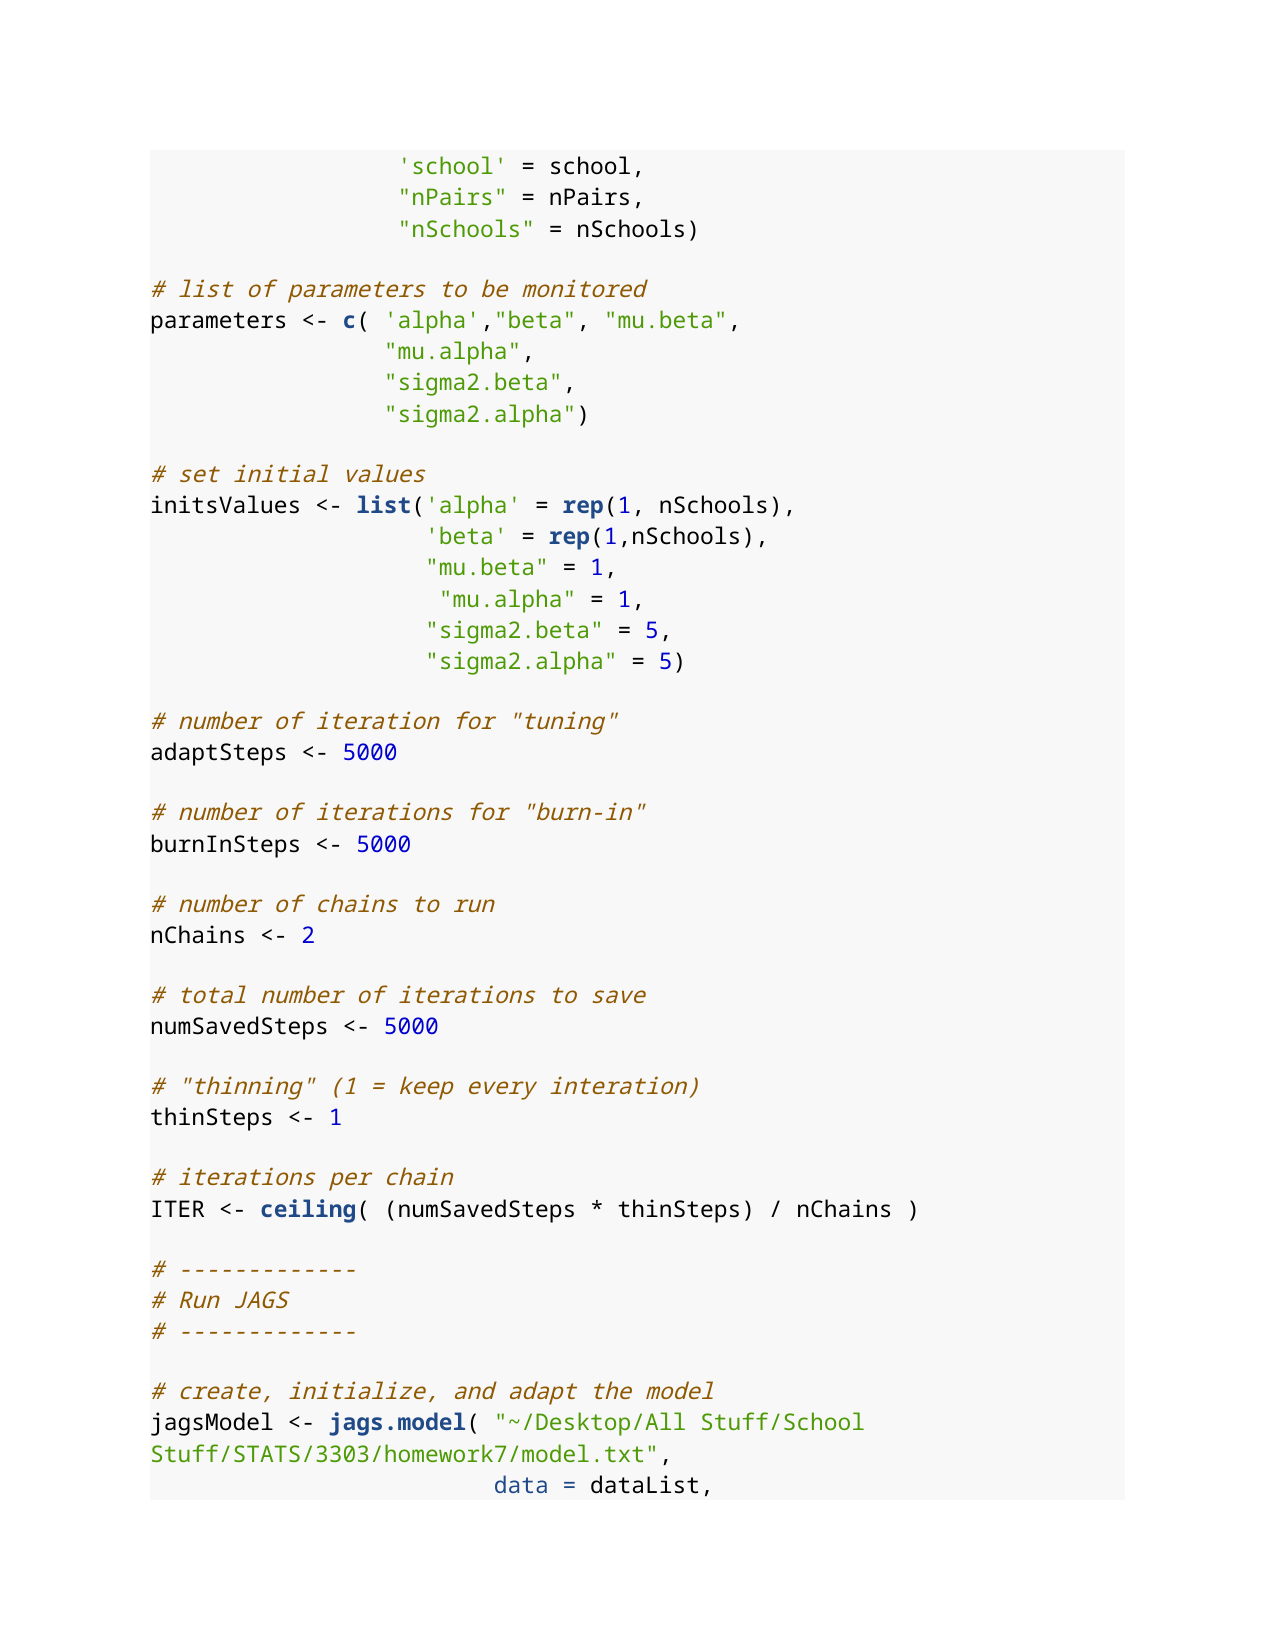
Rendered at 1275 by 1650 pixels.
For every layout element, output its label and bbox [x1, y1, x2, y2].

text [150, 150, 1125, 1500]
